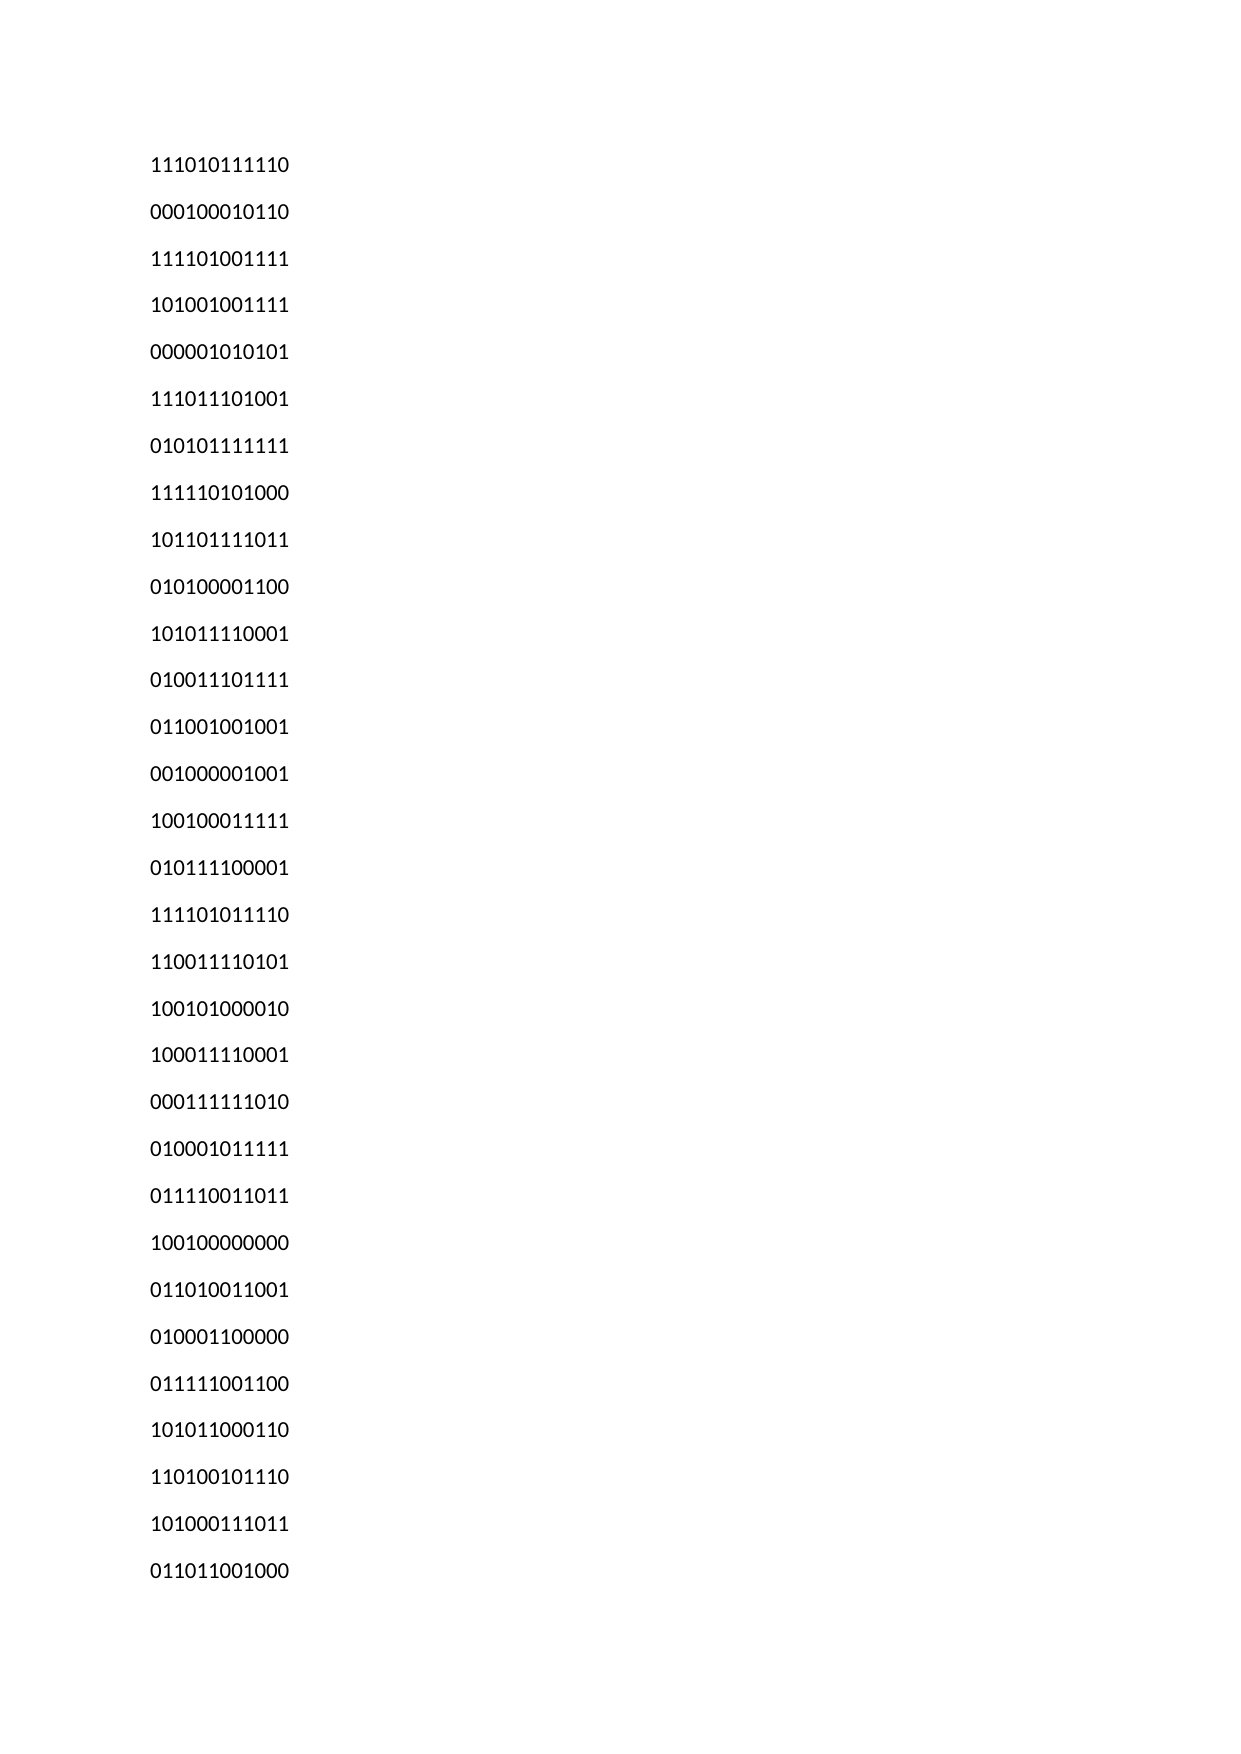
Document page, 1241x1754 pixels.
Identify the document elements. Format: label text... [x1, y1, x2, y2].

text 011111001100 [150, 1369, 1090, 1397]
text 101011000110 [150, 1416, 1090, 1444]
text 111010111110 [150, 150, 1090, 178]
text 101101111011 [150, 525, 1090, 553]
text 111110101000 [150, 478, 1090, 506]
text 011001001001 [150, 712, 1090, 741]
text 111101001111 [150, 244, 1090, 272]
text 010011101111 [150, 666, 1090, 694]
text 010001100000 [150, 1322, 1090, 1350]
text 100011110001 [150, 1041, 1090, 1069]
text 010100001100 [150, 572, 1090, 600]
text 000001010101 [150, 337, 1090, 366]
text 111101011110 [150, 900, 1090, 928]
text 001000001001 [150, 759, 1090, 787]
text 011010011001 [150, 1275, 1090, 1303]
text 110100101110 [150, 1462, 1090, 1491]
text 010111100001 [150, 853, 1090, 881]
text 010001011111 [150, 1134, 1090, 1162]
text 011011001000 [150, 1556, 1090, 1584]
text 101000111011 [150, 1509, 1090, 1537]
text 110011110101 [150, 947, 1090, 975]
text 111011101001 [150, 384, 1090, 412]
text 100101000010 [150, 994, 1090, 1022]
text 100100011111 [150, 806, 1090, 834]
text 010101111111 [150, 431, 1090, 459]
text 011110011011 [150, 1181, 1090, 1209]
text 101001001111 [150, 291, 1090, 319]
text 000100010110 [150, 197, 1090, 225]
text 101011110001 [150, 619, 1090, 647]
text 000111111010 [150, 1087, 1090, 1116]
text 100100000000 [150, 1228, 1090, 1256]
